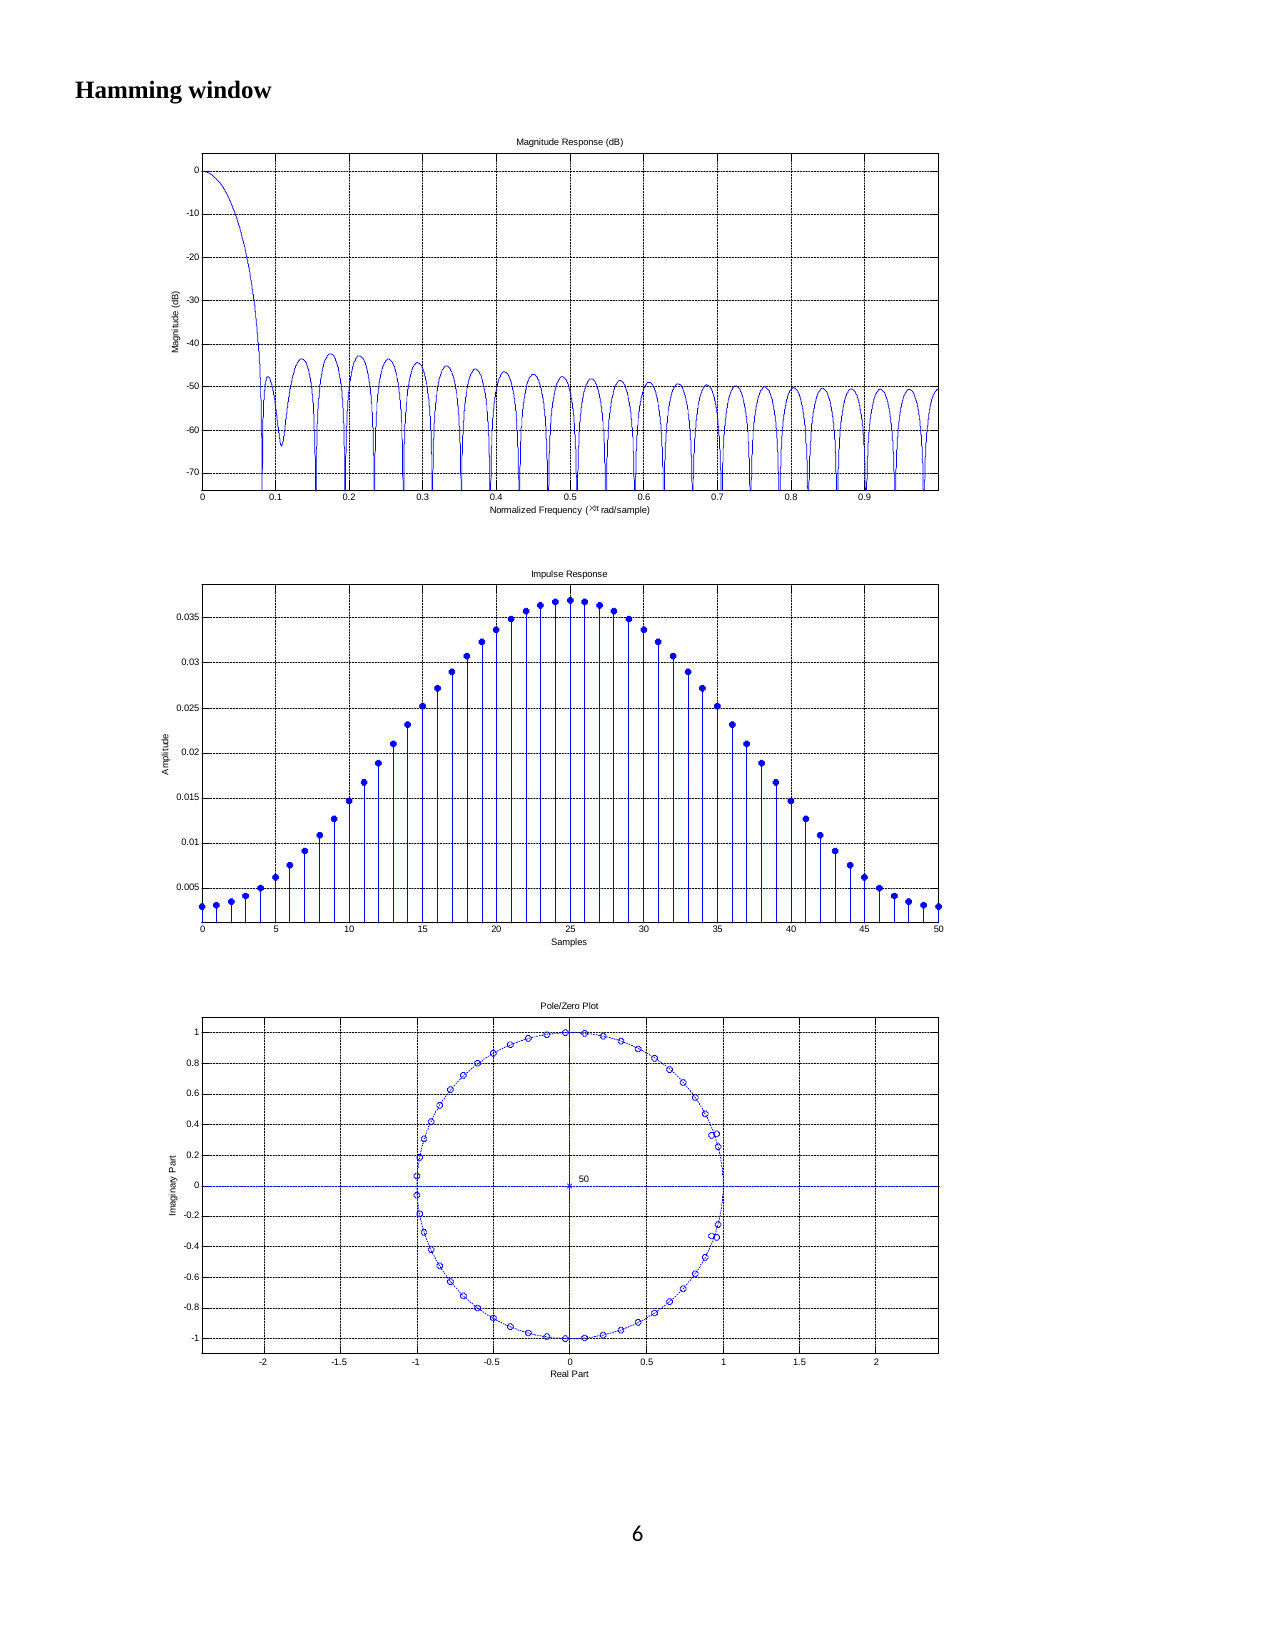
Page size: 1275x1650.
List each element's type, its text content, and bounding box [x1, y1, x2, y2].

text Hamming window [75, 75, 1200, 104]
